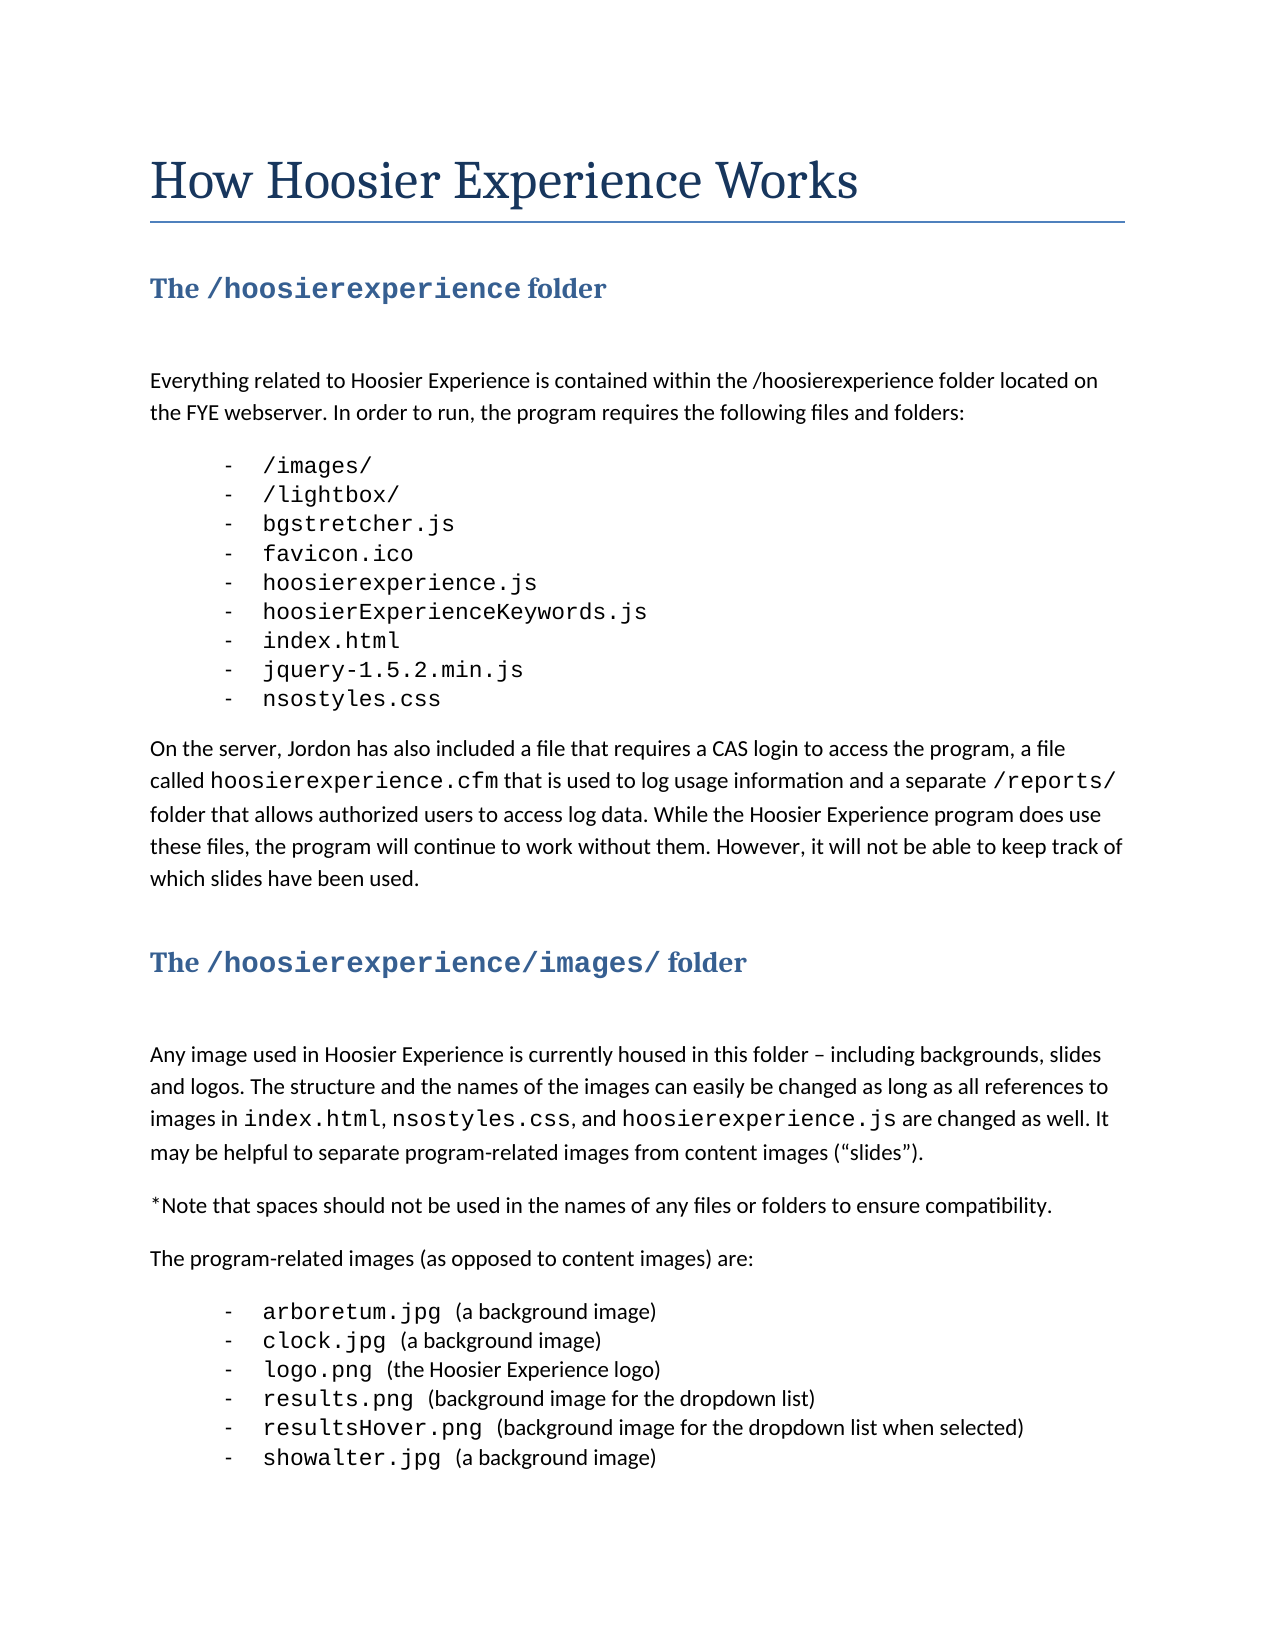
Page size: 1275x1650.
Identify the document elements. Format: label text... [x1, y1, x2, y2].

list index.html [225, 626, 1125, 655]
text *Note that spaces should not be used in the names of any files or folders to ensure compatibility. [150, 1191, 1125, 1219]
title How Hoosier Experience Works [150, 150, 1125, 221]
list nsostyles.css [225, 684, 1125, 714]
subtitle The /hoosierexperience/images/ folder [150, 947, 1125, 982]
text On the server, Jordon has also included a file that requires a CAS login to access the program, a file called hoosierexperience.cfm that is used to log usage information and a separate /reports/ folder that allows authorized users to access log data. While the Hoosier Experience program does use these files, the program will continue to work without them. However, it will not be able to keep track of which slides have been used. [150, 734, 1125, 892]
list hoosierExperienceKeywords.js [225, 597, 1125, 626]
list logo.png (the Hoosier Experience logo) [225, 1355, 1125, 1384]
list arboretum.jpg (a background image) [225, 1297, 1125, 1326]
text Everything related to Hoosier Experience is contained within the /hoosierexperience folder located on the FYE webserver. In order to run, the program requires the following files and folders: [150, 366, 1125, 426]
list clock.jpg (a background image) [225, 1326, 1125, 1355]
list bgstretcher.js [225, 509, 1125, 539]
list resultsHover.png (background image for the dropdown list when selected) [225, 1413, 1125, 1443]
list hoosierexperience.js [225, 568, 1125, 597]
list favicon.ico [225, 539, 1125, 568]
subtitle The /hoosierexperience folder [150, 273, 1125, 308]
text Any image used in Hoosier Experience is currently housed in this folder – including backgrounds, slides and logos. The structure and the names of the images can easily be changed as long as all references to images in index.html, nsostyles.css, and hoosierexperience.js are changed as well. It may be helpful to separate program-related images from content images (“slides”). [150, 1040, 1125, 1166]
list /lightbox/ [225, 480, 1125, 509]
list jquery-1.5.2.min.js [225, 655, 1125, 684]
list results.png (background image for the dropdown list) [225, 1384, 1125, 1413]
list showalter.jpg (a background image) [225, 1443, 1125, 1472]
list /images/ [225, 451, 1125, 480]
text The program-related images (as opposed to content images) are: [150, 1244, 1125, 1272]
